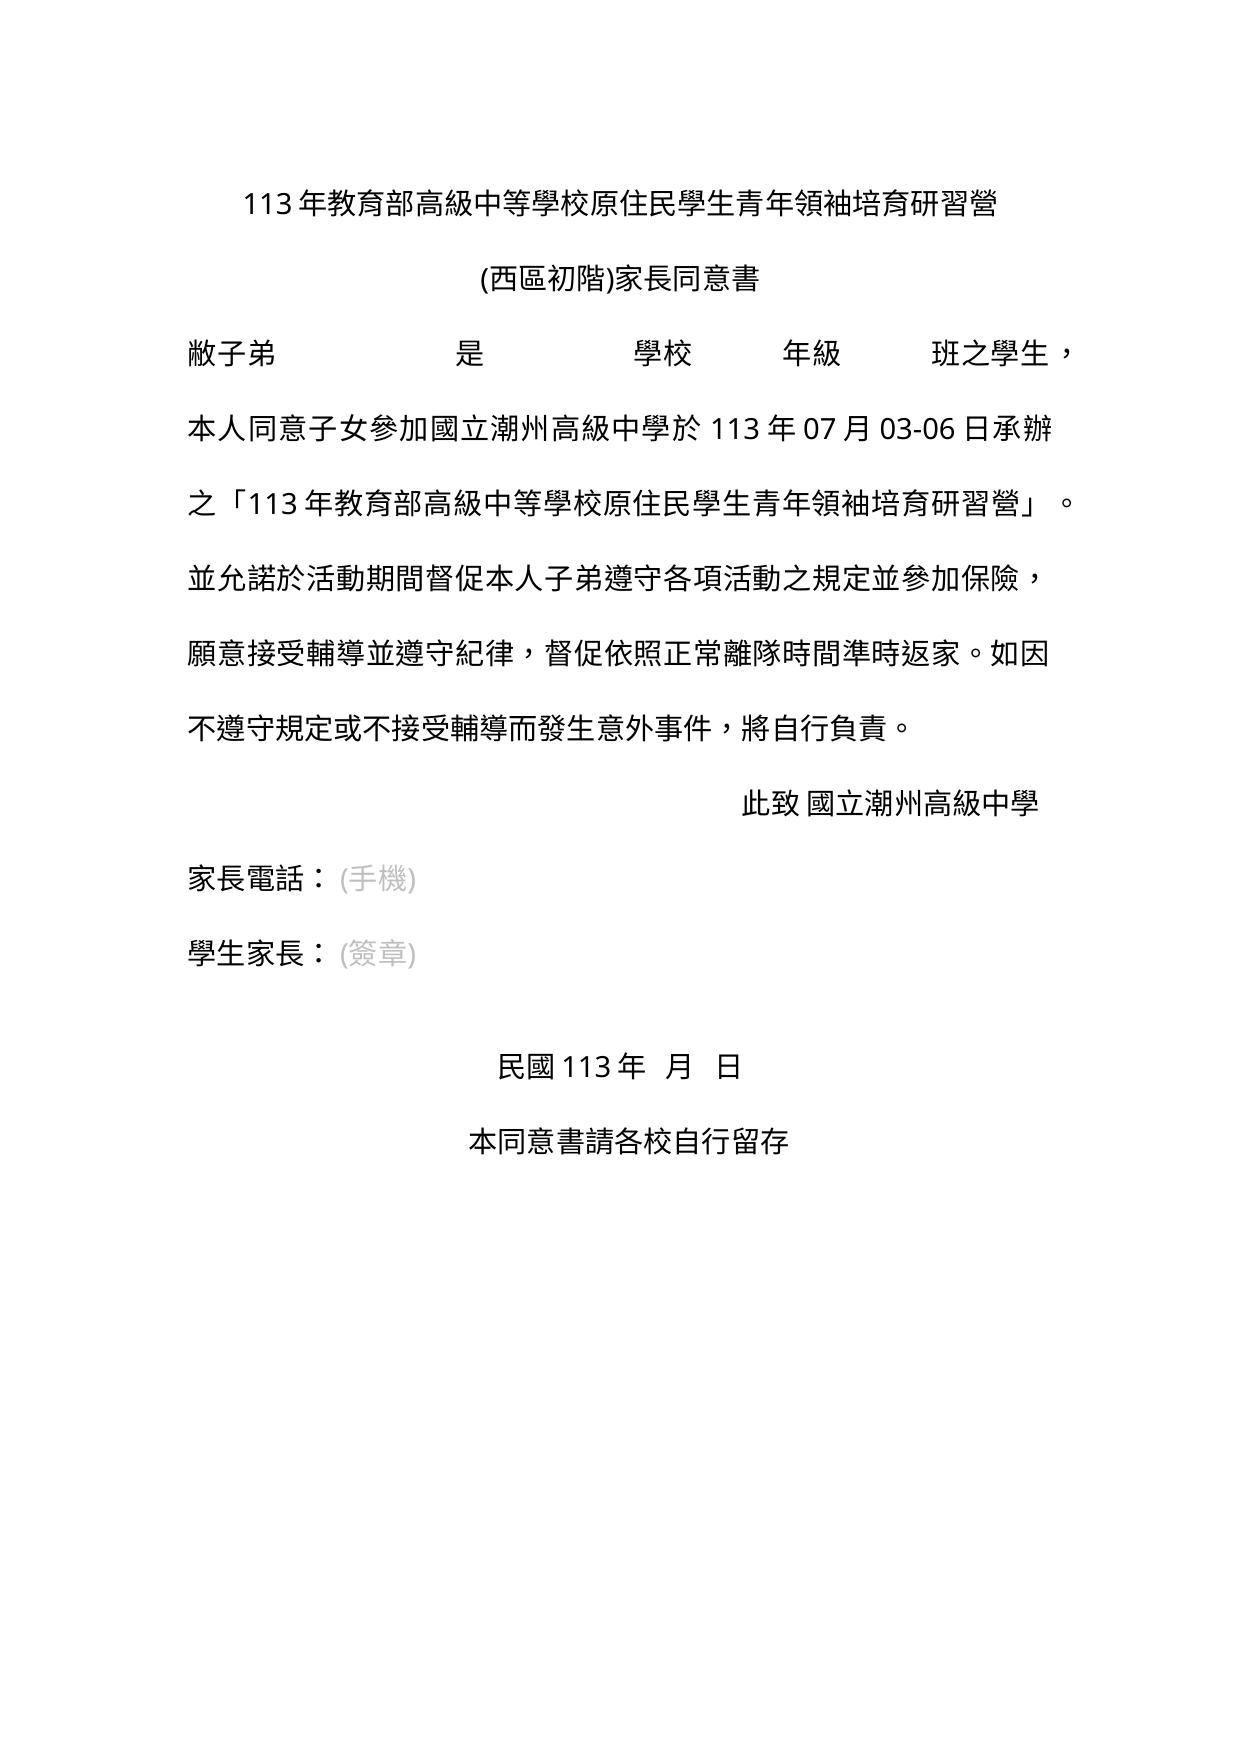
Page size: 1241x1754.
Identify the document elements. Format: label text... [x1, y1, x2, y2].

text 家長電話： (手機) [187, 839, 1053, 914]
text 本同意書請各校自行留存 [187, 1102, 1053, 1177]
text 113年教育部高級中等學校原住民學生青年領袖培育研習營 [187, 164, 1053, 239]
text 此致 國立潮州高級中學 [187, 764, 1053, 839]
text (西區初階)家長同意書 [187, 239, 1053, 314]
text 敝子弟 是 學校 年級 班之學生，本人同意子女參加國立潮州高級中學於113年07月03-06日承辦之「113年教育部高級中等學校原住民學生青年領袖培育研習營」。並允諾於活動期間督促本人子弟遵守各項活動之規定並參加保險，願意接受輔導並遵守紀律，督促依照正常離隊時間準時返家。如因不遵守規定或不接受輔導而發生意外事件，將自行負責。 [187, 314, 1053, 764]
text 學生家長： (簽章) [187, 914, 1053, 989]
text 民國113年 月 日 [187, 1027, 1053, 1102]
